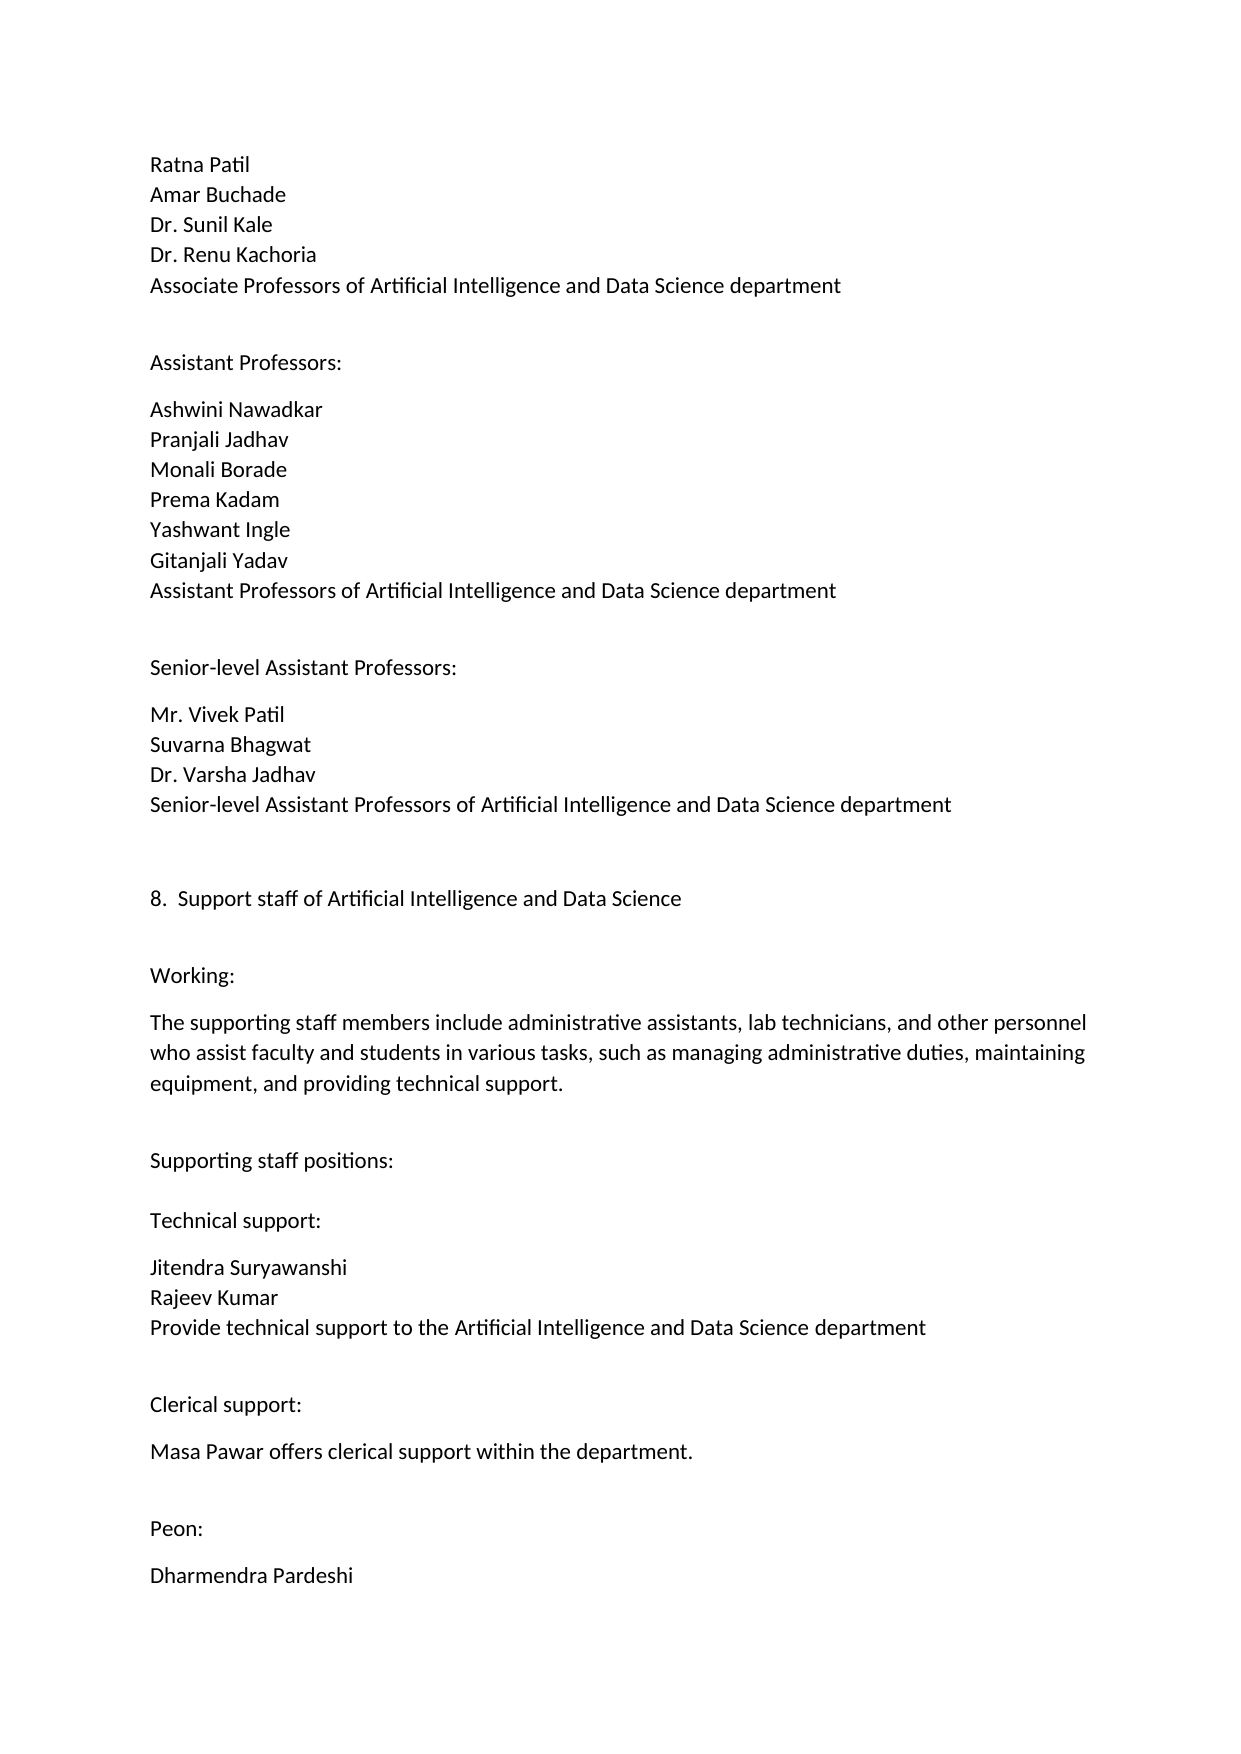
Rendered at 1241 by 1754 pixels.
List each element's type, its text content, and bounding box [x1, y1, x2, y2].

text Mr. Vivek Patil [150, 700, 1090, 728]
text Technical support: [150, 1206, 1090, 1234]
text Amar Buchade [150, 180, 1090, 208]
text Senior-level Assistant Professors: [150, 653, 1090, 681]
text Clerical support: [150, 1391, 1090, 1419]
text Assistant Professors of Artificial Intelligence and Data Science department [150, 576, 1090, 604]
text 8. Support staff of Artificial Intelligence and Data Science [150, 884, 1090, 912]
text Yashwant Ingle [150, 516, 1090, 544]
text Pranjali Jadhav [150, 425, 1090, 453]
text Suvarna Bhagwat [150, 730, 1090, 758]
text Prema Kadam [150, 485, 1090, 513]
text Monali Borade [150, 455, 1090, 483]
text Gitanjali Yadav [150, 546, 1090, 574]
text Provide technical support to the Artificial Intelligence and Data Science department [150, 1313, 1090, 1342]
text Dr. Renu Kachoria [150, 241, 1090, 269]
text The supporting staff members include administrative assistants, lab technicians, and other personnel who assist faculty and students in various tasks, such as managing administrative duties, maintaining equipment, and providing technical support. [150, 1008, 1090, 1097]
text Rajeev Kumar [150, 1283, 1090, 1311]
text Masa Pawar offers clerical support within the department. [150, 1437, 1090, 1466]
text Ratna Patil [150, 150, 1090, 178]
text Associate Professors of Artificial Intelligence and Data Science department [150, 271, 1090, 299]
text Senior-level Assistant Professors of Artificial Intelligence and Data Science department [150, 791, 1090, 819]
text Jitendra Suryawanshi [150, 1253, 1090, 1281]
text Supporting staff positions: [150, 1146, 1090, 1174]
text Peon: [150, 1514, 1090, 1543]
text Dr. Varsha Jadhav [150, 760, 1090, 788]
text Assistant Professors: [150, 348, 1090, 376]
text Working: [150, 961, 1090, 989]
text Dharmendra Pardeshi [150, 1561, 1090, 1589]
text Ashwini Nawadkar [150, 395, 1090, 423]
text Dr. Sunil Kale [150, 210, 1090, 238]
